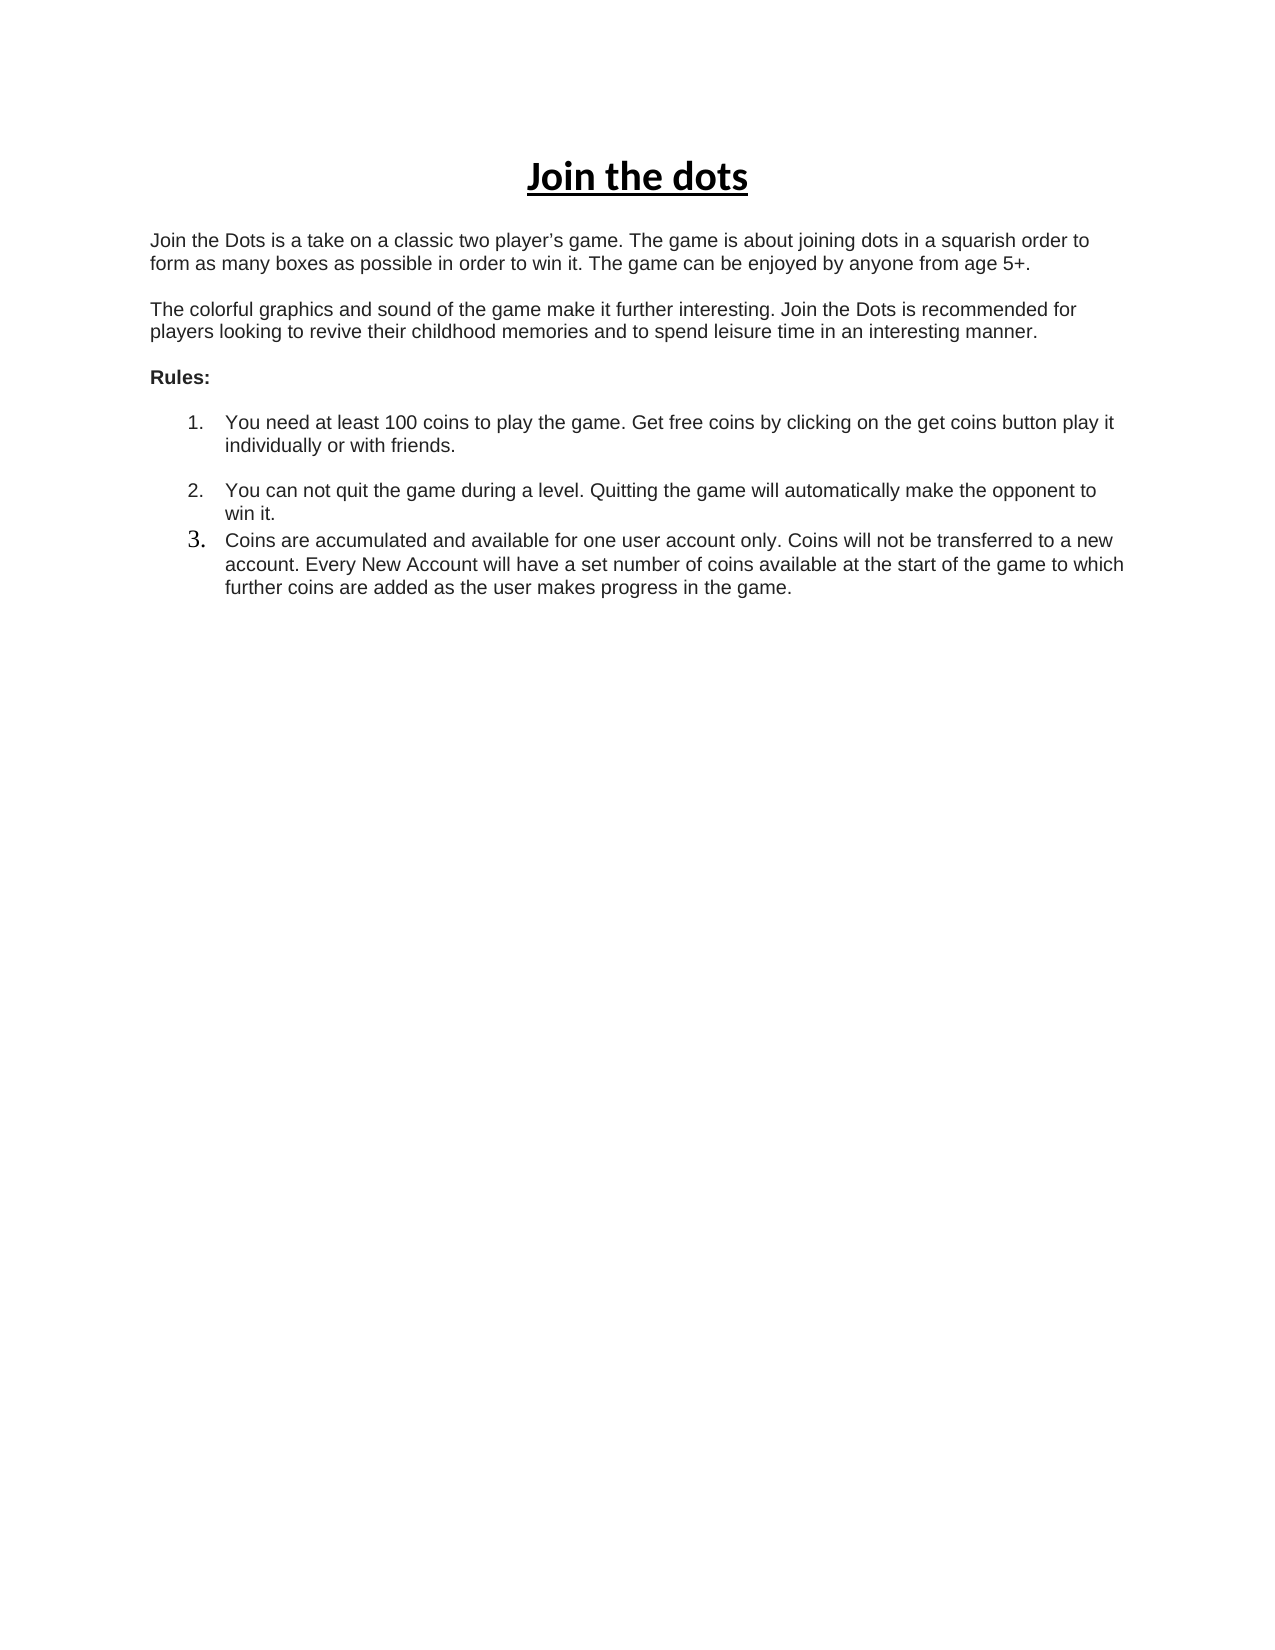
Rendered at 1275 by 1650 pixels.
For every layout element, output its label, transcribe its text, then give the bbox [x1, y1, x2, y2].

text The colorful graphics and sound of the game make it further interesting. Join the Dots is recommended for players looking to revive their childhood memories and to spend leisure time in an interesting manner. [150, 297, 1125, 343]
text Join the dots [150, 150, 1125, 201]
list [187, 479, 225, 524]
list You can not quit the game during a level. Quitting the game will automatically make the opponent to win it. [276, 479, 1125, 524]
text Join the Dots is a take on a classic two player’s game. The game is about joining dots in a squarish order to form as many boxes as possible in order to win it. The game can be enjoyed by anyone from age 5+. [150, 229, 1125, 275]
list You need at least 100 coins to play the game. Get free coins by clicking on the get coins button play it individually or with friends. [187, 411, 1125, 456]
text Rules: [150, 366, 1125, 388]
list Coins are accumulated and available for one user account only. Coins will not be transferred to a new account. Every New Account will have a set number of coins available at the start of the game to which further coins are added as the user makes progress in the game. [187, 524, 1125, 599]
